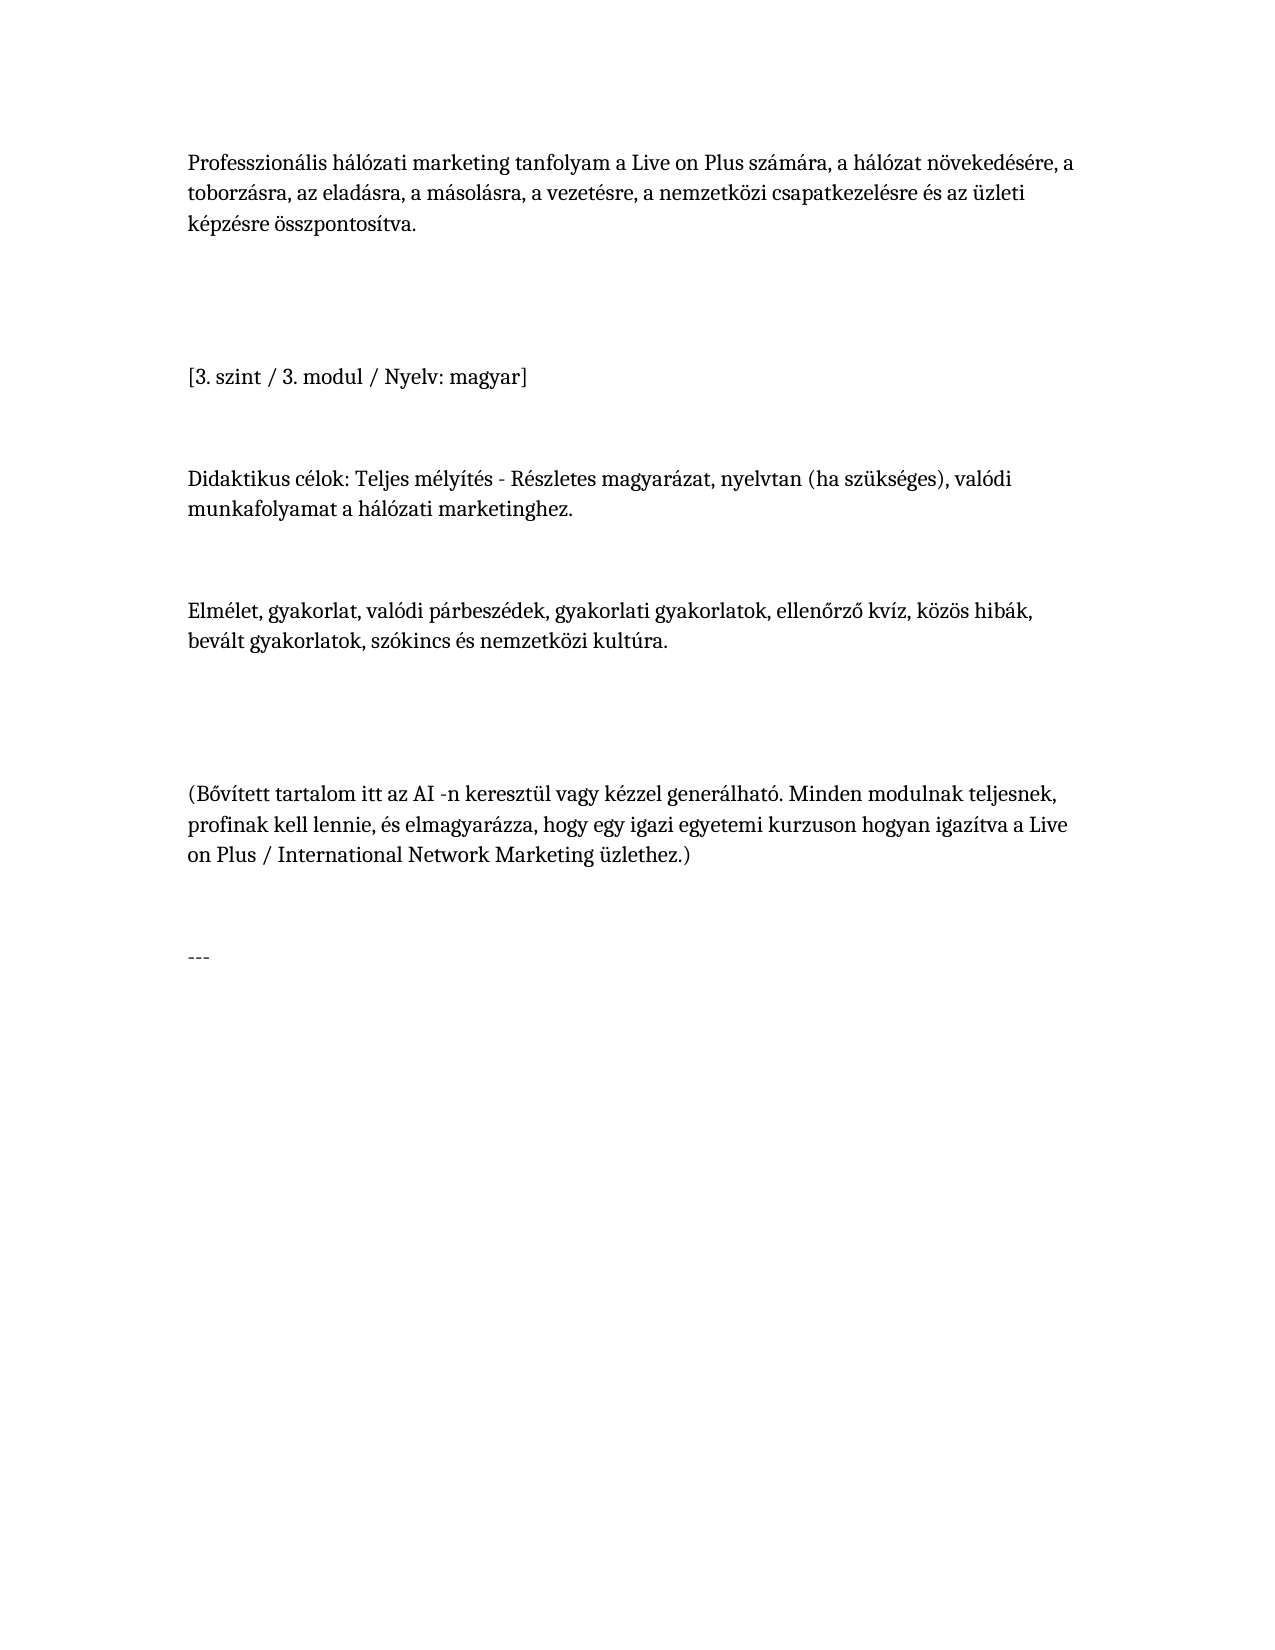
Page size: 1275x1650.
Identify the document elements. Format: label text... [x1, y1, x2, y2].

text --- [187, 944, 1087, 970]
text [3. szint / 3. modul / Nyelv: magyar] [187, 363, 1087, 390]
text Didaktikus célok: Teljes mélyítés - Részletes magyarázat, nyelvtan (ha szükséges), valódi munkafolyamat a hálózati marketinghez. [187, 466, 1087, 522]
text Elmélet, gyakorlat, valódi párbeszédek, gyakorlati gyakorlatok, ellenőrző kvíz, közös hibák, bevált gyakorlatok, szókincs és nemzetközi kultúra. [187, 598, 1087, 654]
text (Bővített tartalom itt az AI -n keresztül vagy kézzel generálható. Minden modulnak teljesnek, profinak kell lennie, és elmagyarázza, hogy egy igazi egyetemi kurzuson hogyan igazítva a Live on Plus / International Network Marketing üzlethez.) [187, 781, 1087, 868]
text Professzionális hálózati marketing tanfolyam a Live on Plus számára, a hálózat növekedésére, a toborzásra, az eladásra, a másolásra, a vezetésre, a nemzetközi csapatkezelésre és az üzleti képzésre összpontosítva. [187, 150, 1087, 237]
